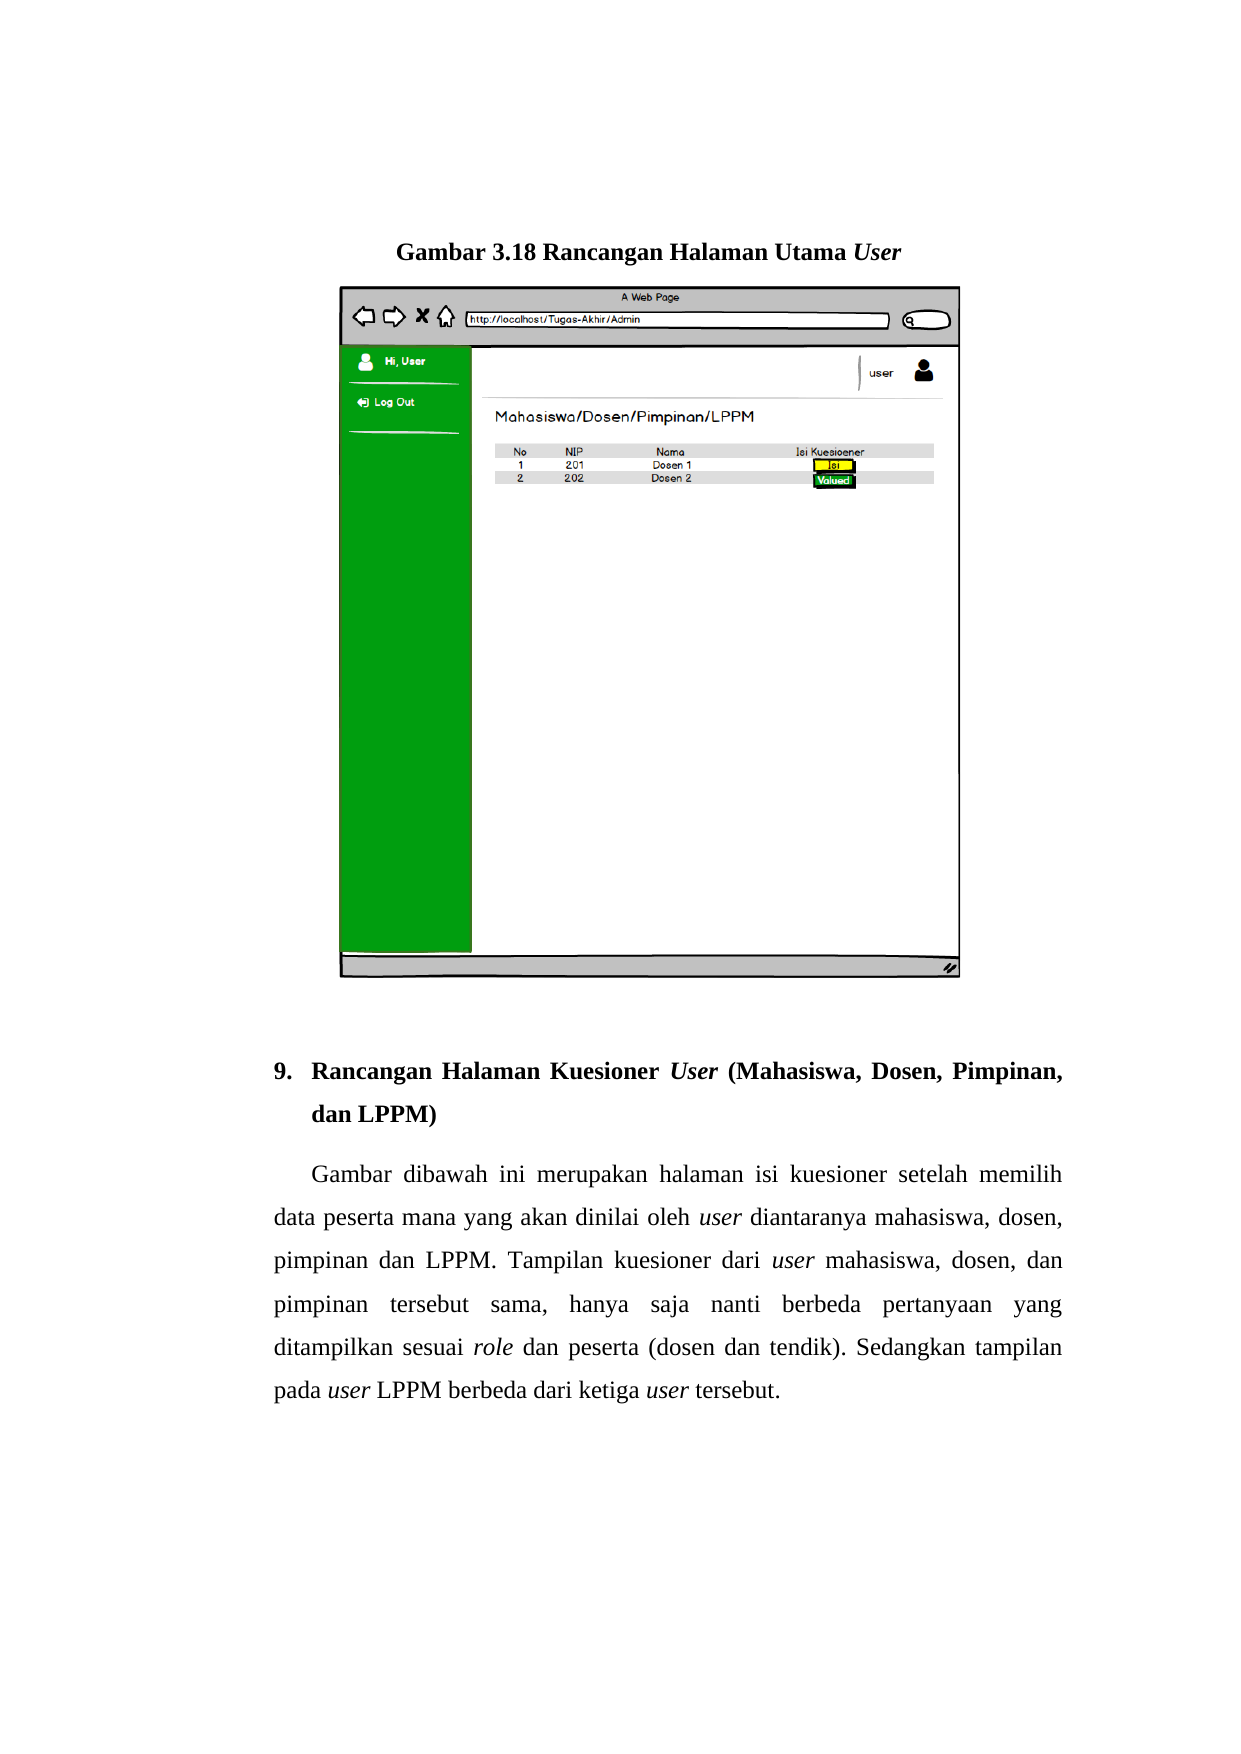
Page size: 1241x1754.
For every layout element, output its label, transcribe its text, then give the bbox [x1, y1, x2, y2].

list Rancangan Halaman Kuesioner User (Mahasiswa, Dosen, Pimpinan, dan LPPM) [274, 1056, 1063, 1128]
picture [339, 286, 961, 978]
text Gambar 3.18 Rancangan Halaman Utama User [236, 237, 1063, 266]
text Gambar dibawah ini merupakan halaman isi kuesioner setelah memilih data peserta mana yang akan dinilai oleh user diantaranya mahasiswa, dosen, pimpinan dan LPPM. Tampilan kuesioner dari user mahasiswa, dosen, dan pimpinan tersebut sama, hanya saja nanti berbeda pertanyaan yang ditampilkan sesuai role dan peserta (dosen dan tendik). Sedangkan tampilan pada user LPPM berbeda dari ketiga user tersebut. [274, 1159, 1063, 1404]
